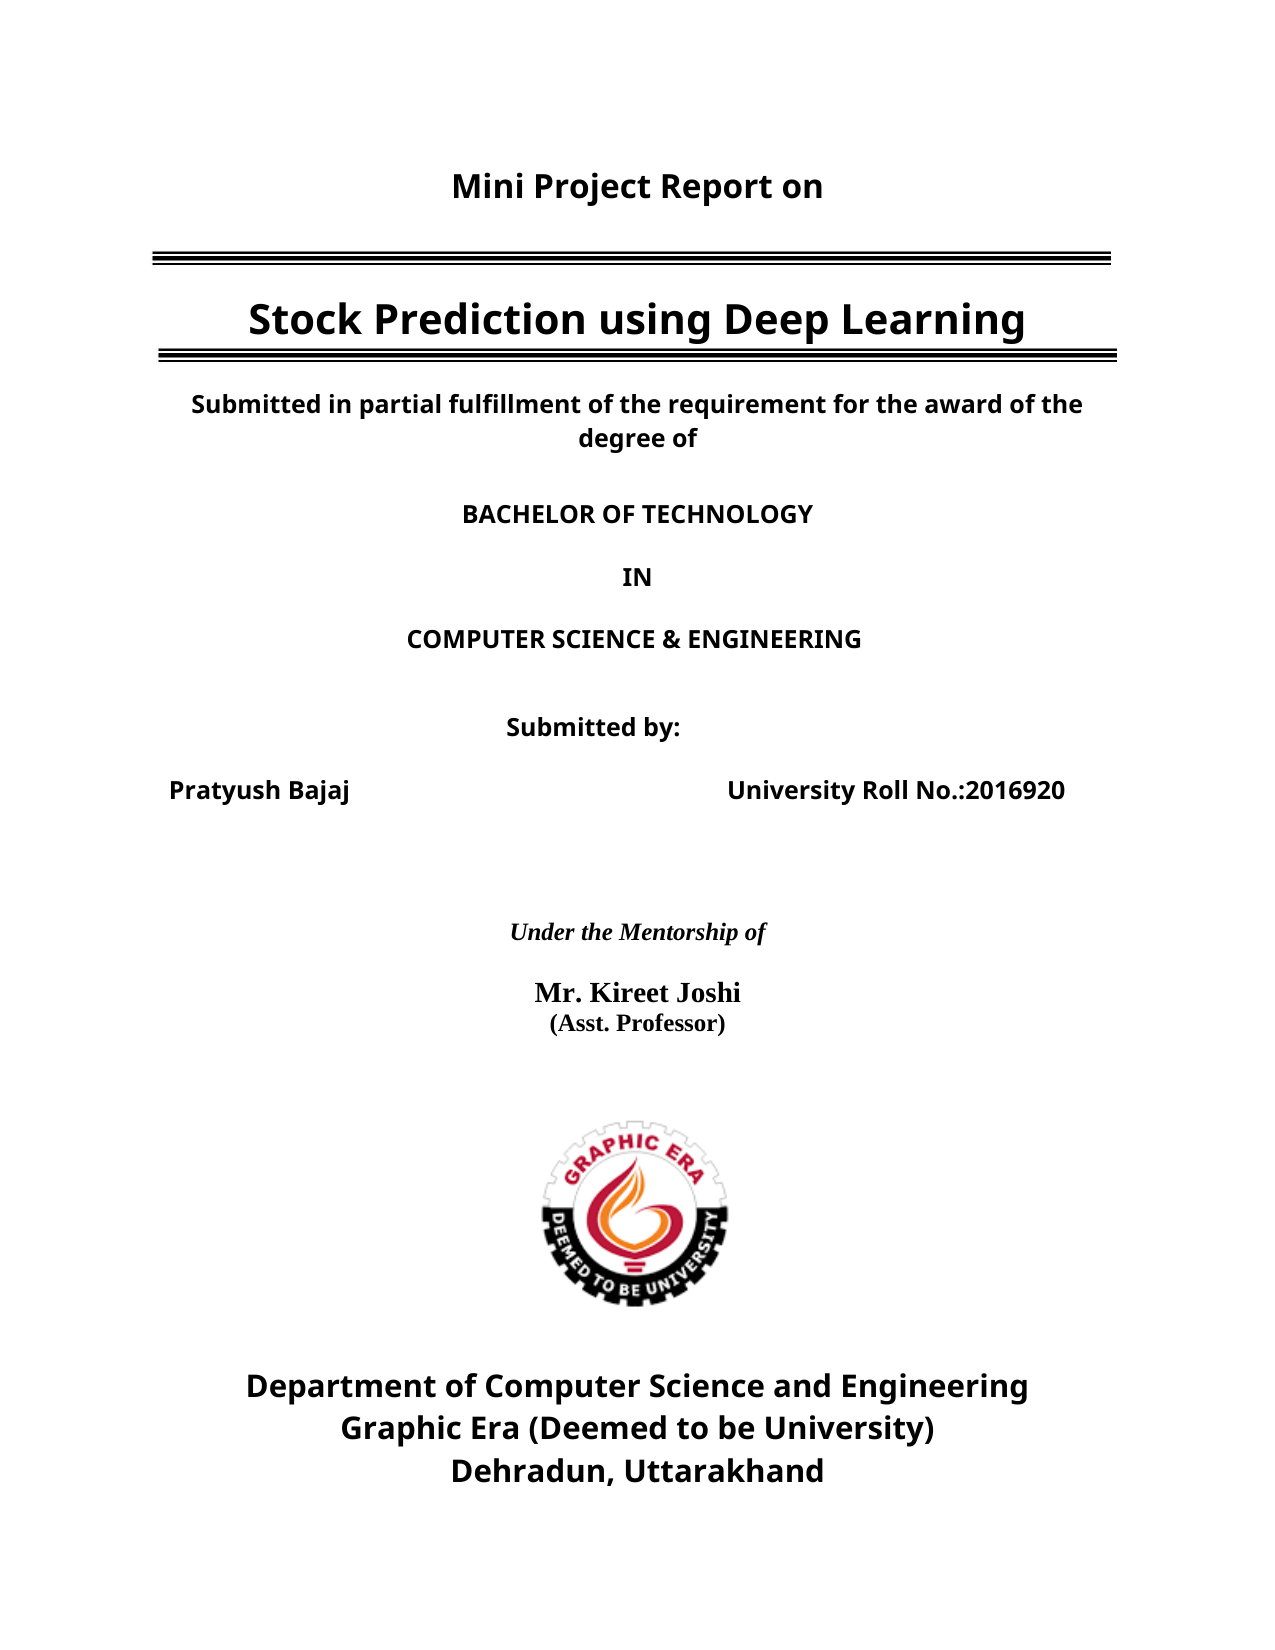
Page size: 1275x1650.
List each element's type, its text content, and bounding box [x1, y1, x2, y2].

picture [537, 1118, 738, 1310]
text Pratyush Bajaj University Roll No.:2016920 [169, 773, 1125, 807]
text Graphic Era (Deemed to be University) [150, 1406, 1125, 1449]
text Submitted by: [506, 710, 1125, 744]
picture [150, 249, 1113, 267]
text Stock Prediction using Deep Learning [150, 290, 1125, 374]
text Under the Mentorship of [150, 917, 1125, 946]
text IN [150, 559, 1125, 593]
text Dehradun, Uttarakhand [150, 1449, 1125, 1492]
text Department of Computer Science and Engineering [150, 1364, 1125, 1406]
text COMPUTER SCIENCE & ENGINEERING [150, 622, 1125, 656]
text BACHELOR OF TECHNOLOGY [150, 496, 1125, 530]
text Mr. Kireet Joshi [150, 975, 1125, 1008]
text Mini Project Report on [150, 162, 1125, 208]
text (Asst. Professor) [150, 1008, 1125, 1037]
text Submitted in partial fulfillment of the requirement for the award of the degree of [150, 387, 1125, 455]
picture [156, 346, 1119, 364]
